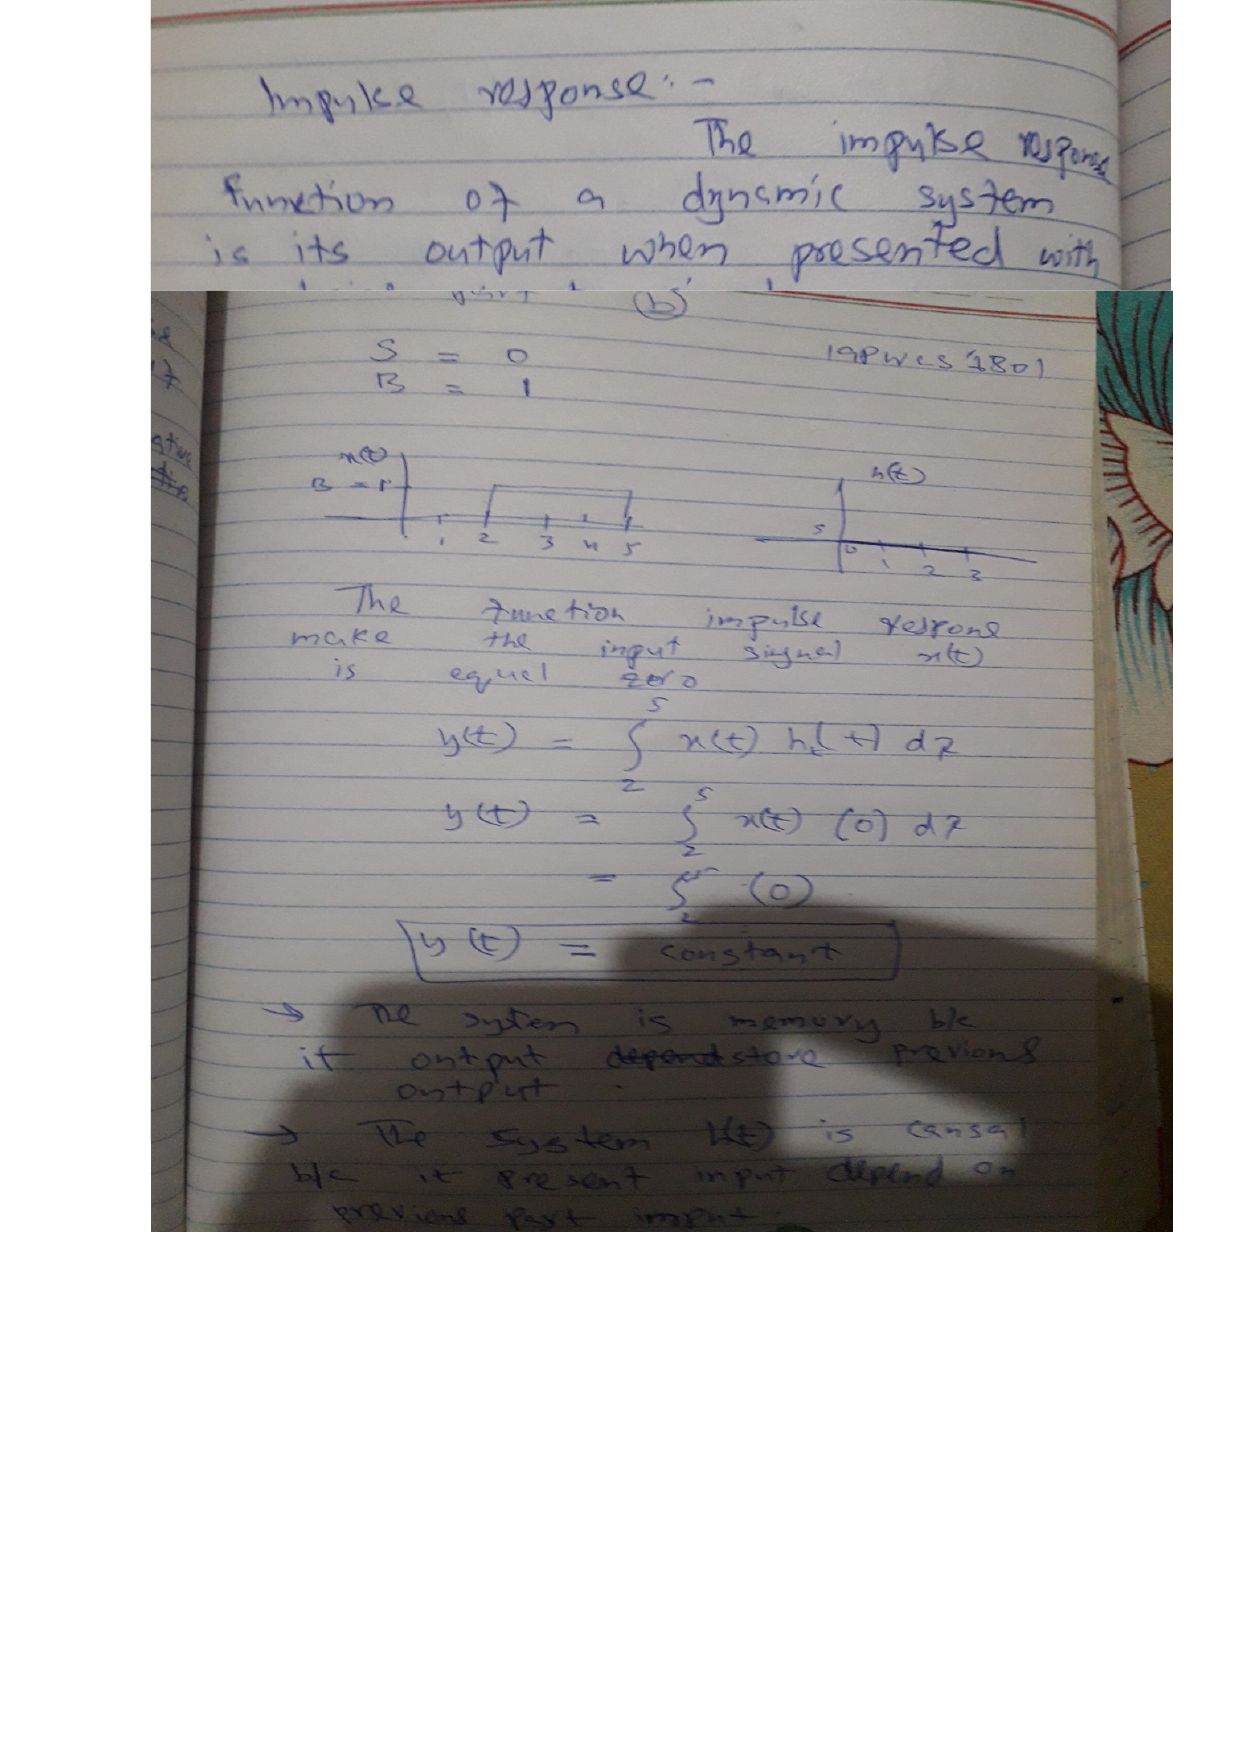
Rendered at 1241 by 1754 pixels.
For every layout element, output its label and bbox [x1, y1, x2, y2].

picture [151, 291, 1172, 1232]
picture [152, 0, 1170, 290]
